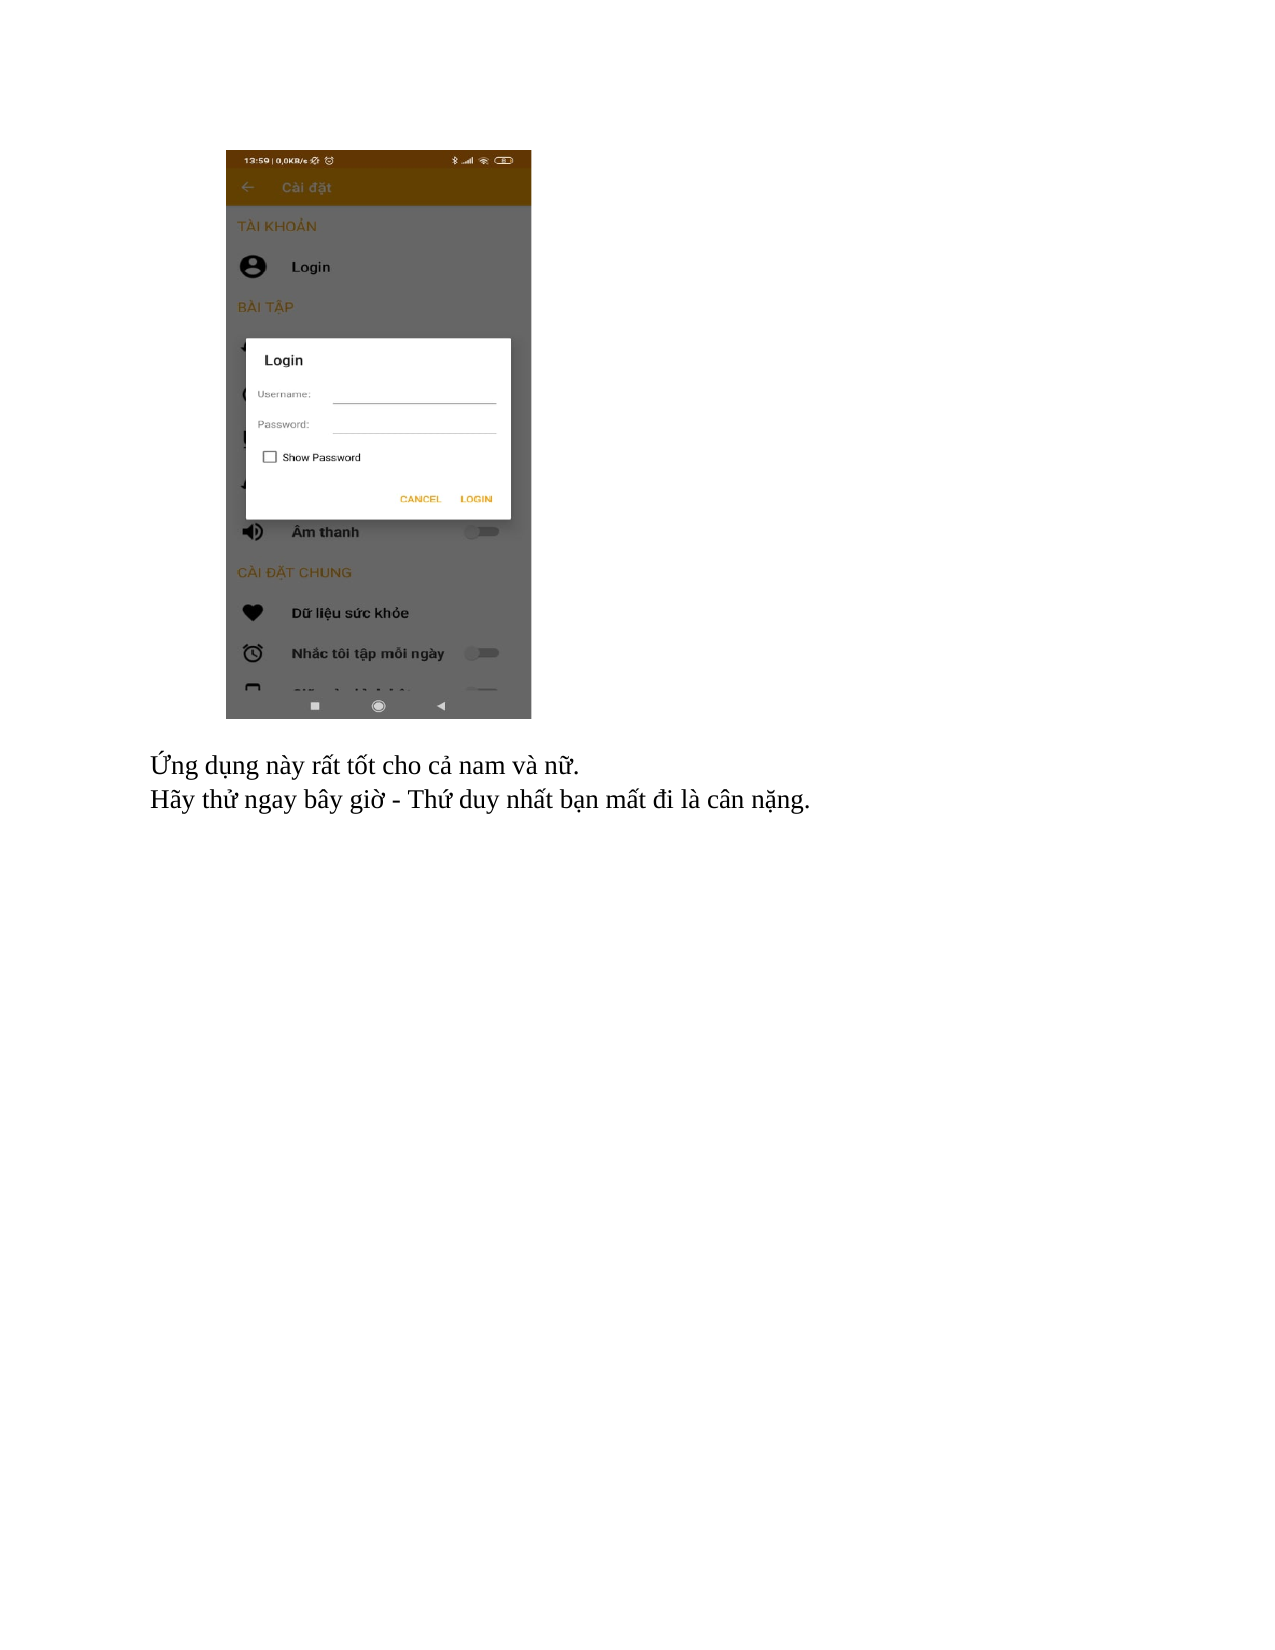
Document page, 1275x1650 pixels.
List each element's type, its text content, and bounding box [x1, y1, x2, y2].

text Ứng dụng này rất tốt cho cả nam và nữ. Hãy thử ngay bây giờ - Thứ duy nhất bạn mất đi là cân nặng. [150, 749, 1125, 814]
